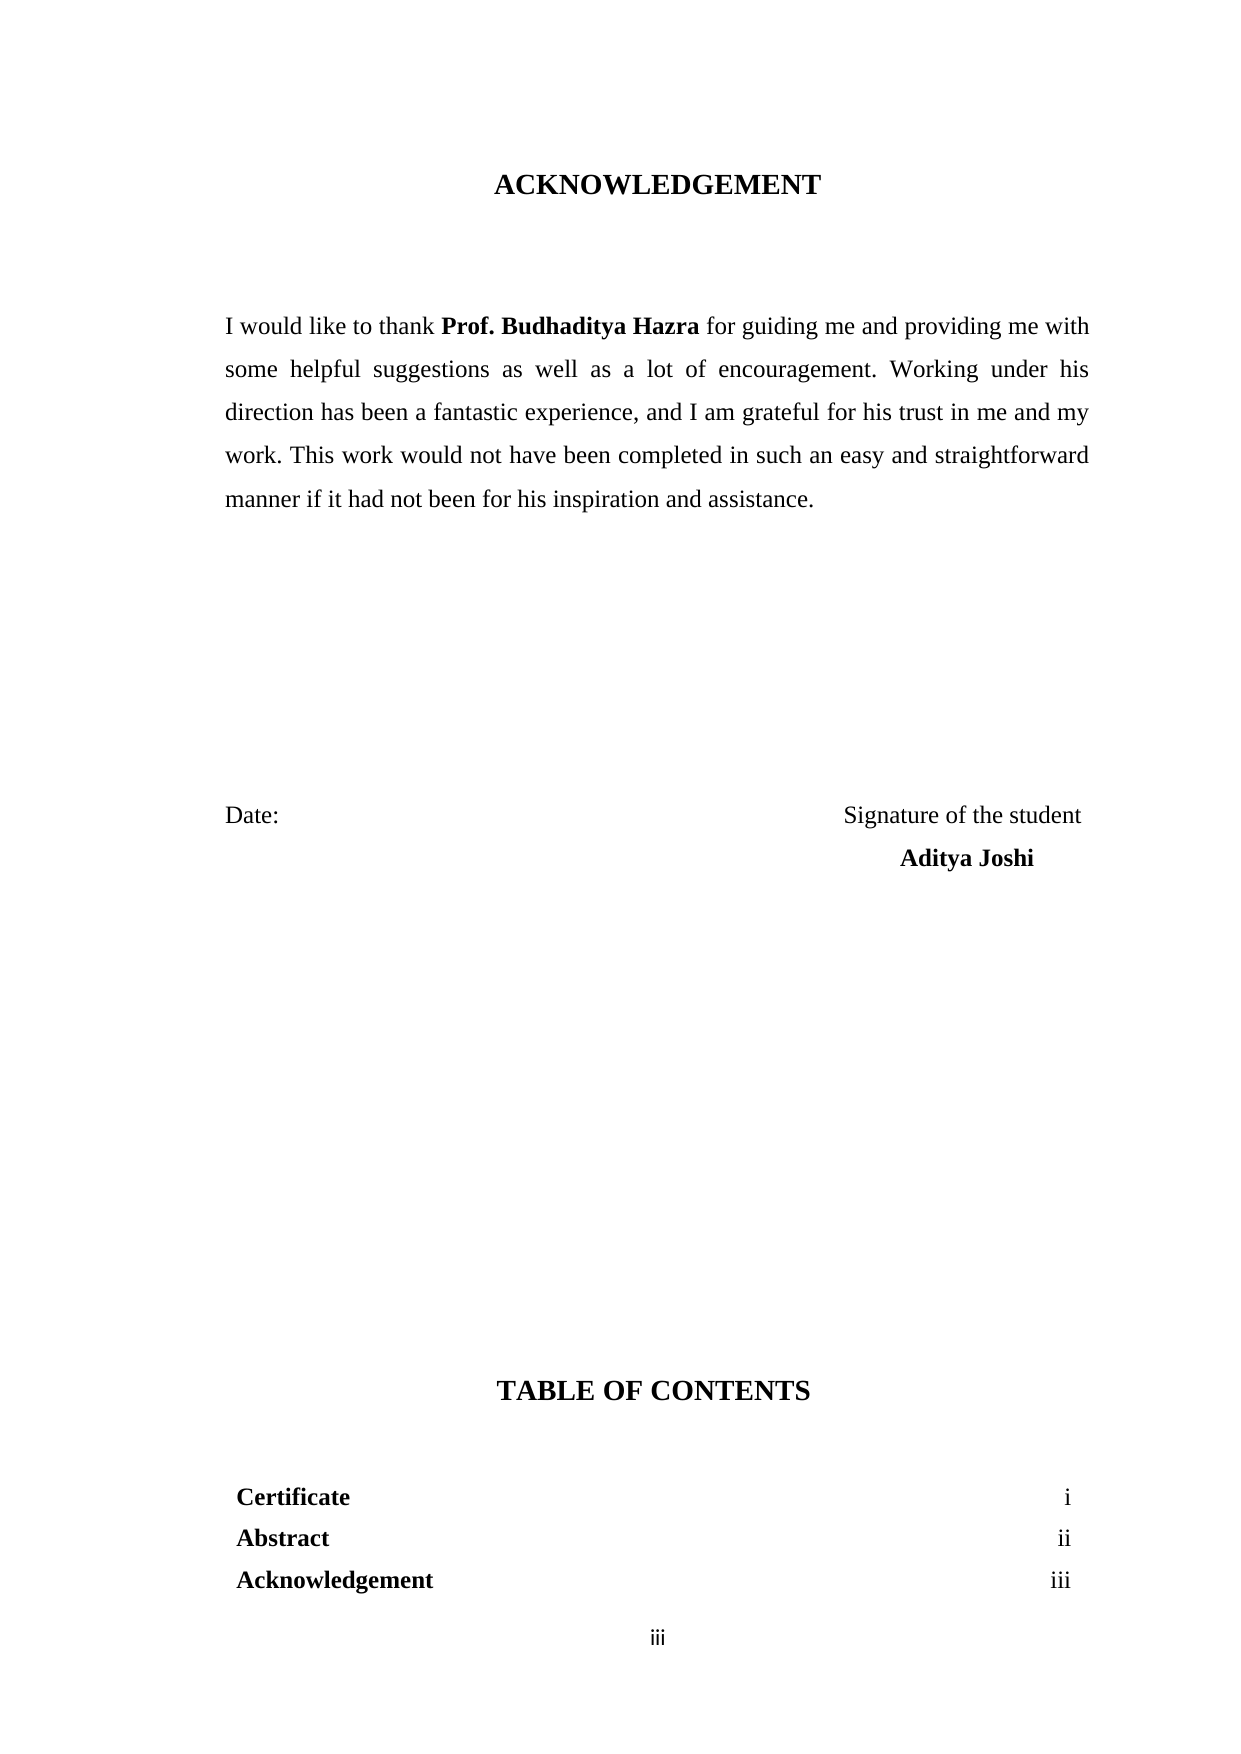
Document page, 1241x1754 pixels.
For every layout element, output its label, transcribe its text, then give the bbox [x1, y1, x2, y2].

table_cell Certificate [225, 1482, 993, 1523]
table_cell iii [993, 1565, 1082, 1607]
text Date: Signature of the student [225, 800, 1090, 829]
table_cell i [993, 1482, 1082, 1523]
table_cell Abstract [225, 1524, 993, 1565]
text I would like to thank Prof. Budhaditya Hazra for guiding me and providing me with some helpful suggestions as well as a lot of encouragement. Working under his direction has been a fantastic experience, and I am grateful for his trust in me and my work. This work would not have been completed in such an easy and straightforward manner if it had not been for his inspiration and assistance. [225, 311, 1090, 512]
table_header TABLE OF CONTENTS [225, 1374, 1082, 1482]
table_cell Acknowledgement [225, 1565, 993, 1607]
text ACKNOWLEDGEMENT [225, 167, 1090, 201]
text Aditya Joshi [900, 843, 1090, 872]
table_cell ii [993, 1524, 1082, 1565]
